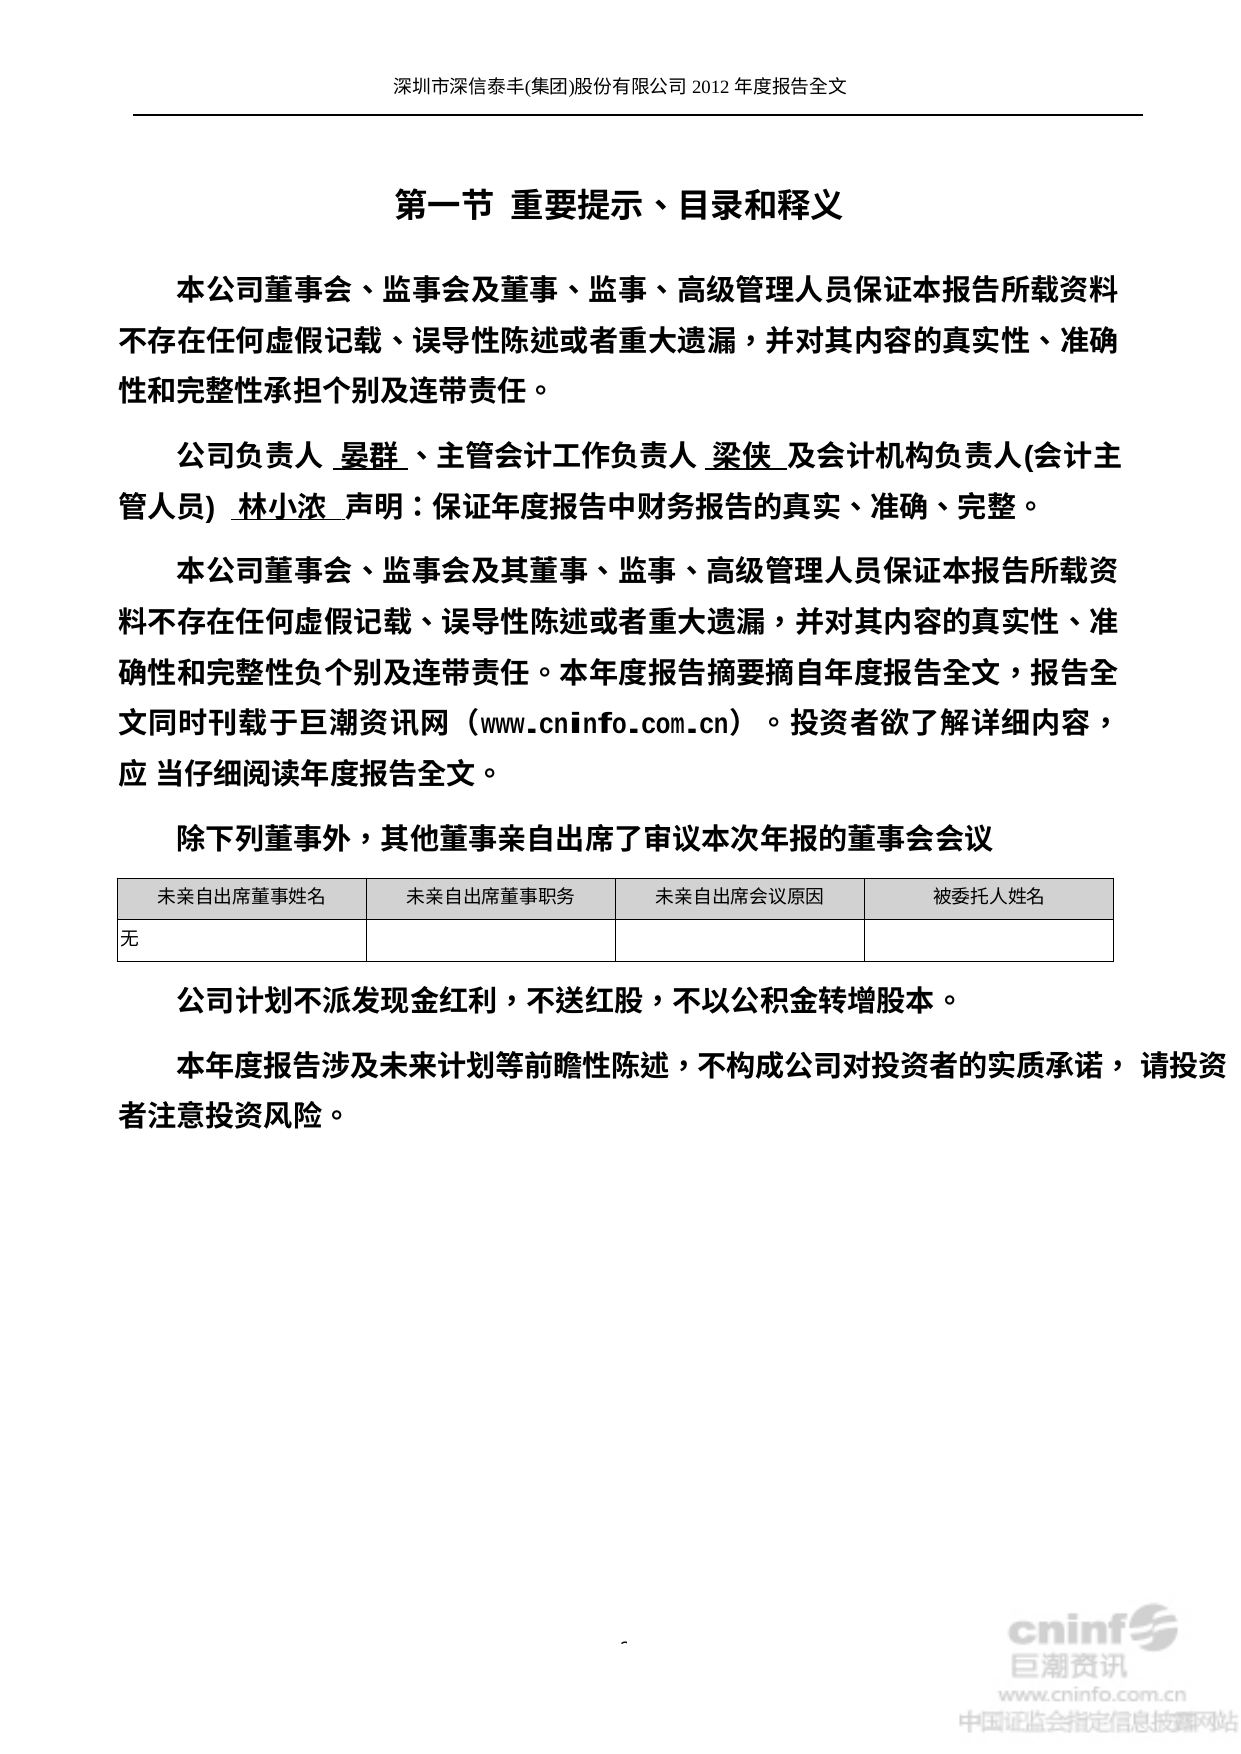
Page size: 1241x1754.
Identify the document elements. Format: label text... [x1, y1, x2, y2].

table_cell 无 [118, 920, 366, 961]
table_cell [367, 920, 615, 961]
table_header 未亲自出席董事职务 [367, 879, 615, 919]
table_cell [865, 920, 1113, 961]
subtitle 第一节 重要提示、目录和释义 [394, 179, 1240, 227]
table_header 未亲自出席董事姓名 [118, 879, 366, 919]
text 本公司董事会、监事会及董事、监事、高级管理人员保证本报告所载资料 不存在任何虚假记载、误导性陈述或者重大遗漏，并对其内容的真实性、准确 性和完整性承担个别及连带责任。 [118, 269, 1122, 410]
table_cell [616, 920, 864, 961]
text 公司负责人 晏群 、主管会计工作负责人 梁侠 及会计机构负责人(会计主 管人员) 林小浓 声明：保证年度报告中财务报告的真实、准确、完整。 [118, 435, 1122, 526]
table_header 未亲自出席会议原因 [616, 879, 864, 919]
text 除下列董事外，其他董事亲自出席了审议本次年报的董事会会议 [176, 818, 1240, 858]
text 本公司董事会、监事会及其董事、监事、高级管理人员保证本报告所载资 料不存在任何虚假记载、误导性陈述或者重大遗漏，并对其内容的真实性、准 确性和完整性负个别及连带责任。本年度报告摘要摘自年度报告全文，报告全 文同时刊载于巨潮资讯网（www.cninfo.com.cn）。投资者欲了解详细内容，应 当仔细阅读年度报告全文。 [118, 551, 1122, 793]
picture [958, 1593, 1241, 1754]
table_header 被委托人姓名 [865, 879, 1113, 919]
text 公司计划不派发现金红利，不送红股，不以公积金转增股本。 [176, 977, 1240, 1020]
text 本年度报告涉及未来计划等前瞻性陈述，不构成公司对投资者的实质承诺， 请投资者注意投资风险。 [118, 1045, 1240, 1135]
